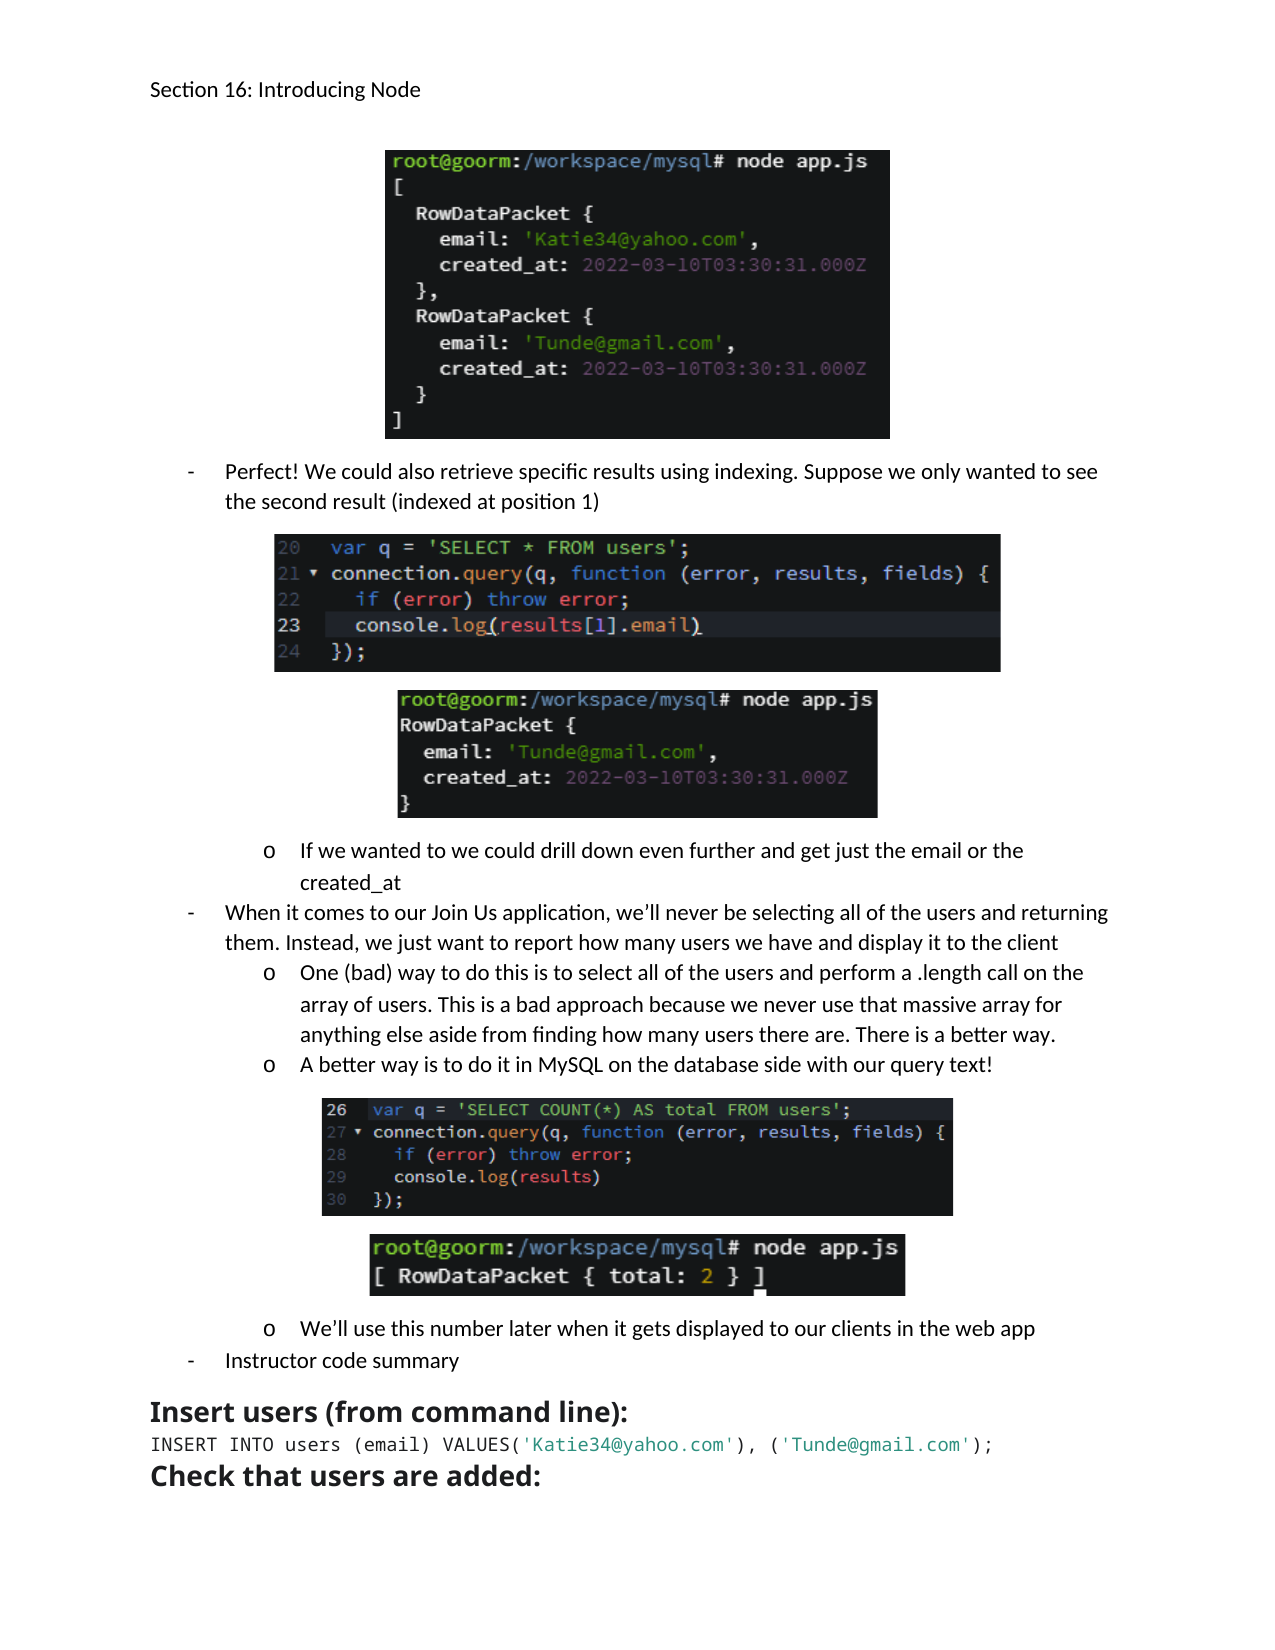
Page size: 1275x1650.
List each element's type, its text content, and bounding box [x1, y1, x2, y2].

text Check that users are added: [150, 1457, 1125, 1495]
list If we wanted to we could drill down even further and get just the email or the created_at [262, 837, 1125, 896]
picture [369, 1234, 906, 1296]
list We’ll use this number later when it gets displayed to our clients in the web app [262, 1314, 1125, 1343]
text Insert users (from command line): [150, 1393, 1125, 1431]
list When it comes to our Join Us application, we’ll never be selecting all of the users and returning them. Instead, we just want to report how many users we have and display it to the client [187, 898, 1125, 956]
picture [321, 1098, 954, 1216]
text INSERT INTO users (email) VALUES('Katie34@yahoo.com'), ('Tunde@gmail.com'); [150, 1431, 1125, 1457]
picture [385, 150, 890, 439]
list Instructor code summary [187, 1346, 1125, 1374]
list One (bad) way to do this is to select all of the users and perform a .length call on the array of users. This is a bad approach because we never use that massive array for anything else aside from finding how many users there are. There is a better way. [262, 958, 1125, 1048]
picture [274, 534, 1001, 672]
list A better way is to do it in MySQL on the database side with our query text! [262, 1050, 1125, 1079]
list Perfect! We could also retrieve specific results using indexing. Suppose we only wanted to see the second result (indexed at position 1) [187, 457, 1125, 516]
picture [397, 690, 878, 818]
